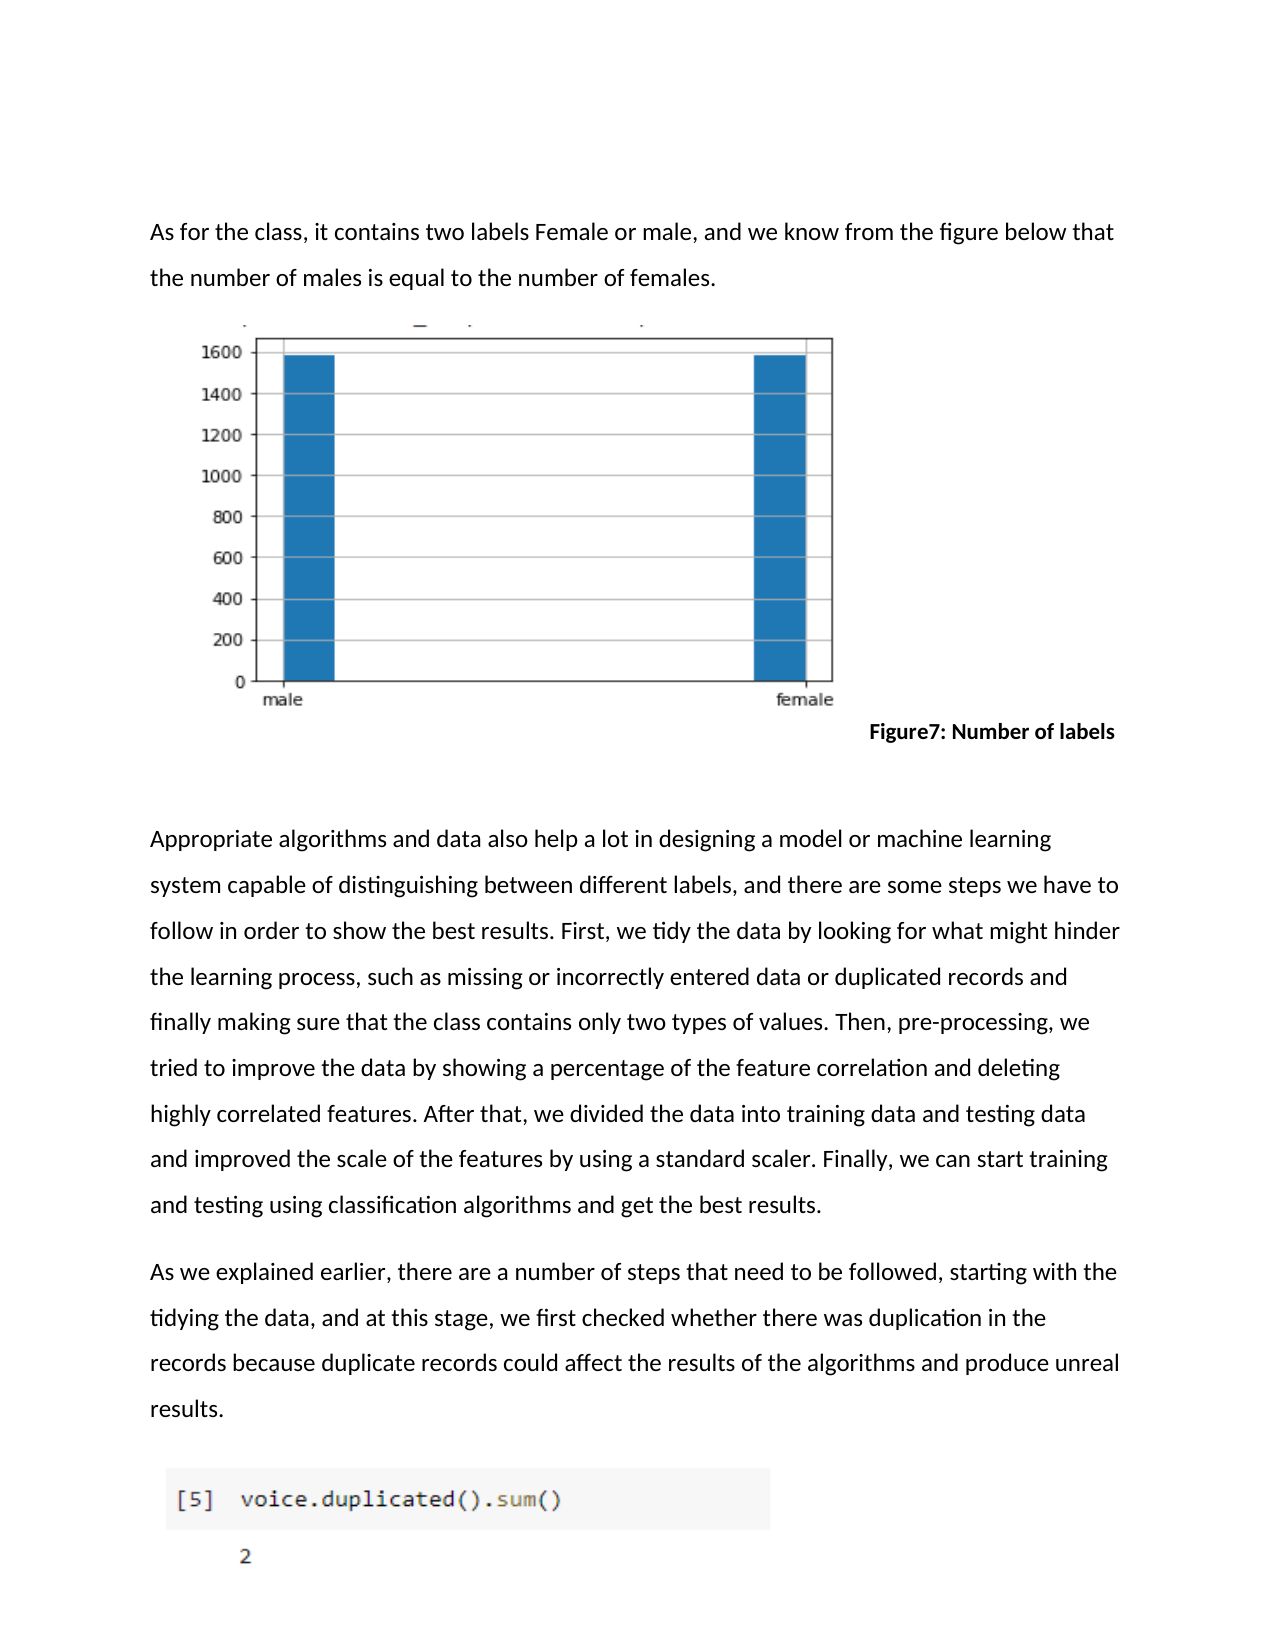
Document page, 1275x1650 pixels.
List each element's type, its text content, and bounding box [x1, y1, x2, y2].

picture [194, 325, 850, 715]
picture [164, 1467, 770, 1577]
text As for the class, it contains two labels Female or male, and we know from the figure below that the number of males is equal to the number of females. [150, 217, 1125, 293]
text As we explained earlier, there are a number of steps that need to be followed, starting with the tidying the data, and at this stage, we first checked whether there was duplication in the records because duplicate records could affect the results of the algorithms and produce unreal results. [150, 1256, 1125, 1424]
text Figure7: Number of labels [150, 717, 1125, 745]
text Appropriate algorithms and data also help a lot in designing a model or machine learning system capable of distinguishing between different labels, and there are some steps we have to follow in order to show the best results. First, we tidy the data by looking for what might hinder the learning process, such as missing or incorrectly entered data or duplicated records and finally making sure that the class contains only two types of values. Then, pre-processing, we tried to improve the data by showing a percentage of the feature correlation and deleting highly correlated features. After that, we divided the data into training data and testing data and improved the scale of the features by using a standard scaler. Finally, we can start training and testing using classification algorithms and get the best results. [150, 823, 1125, 1220]
